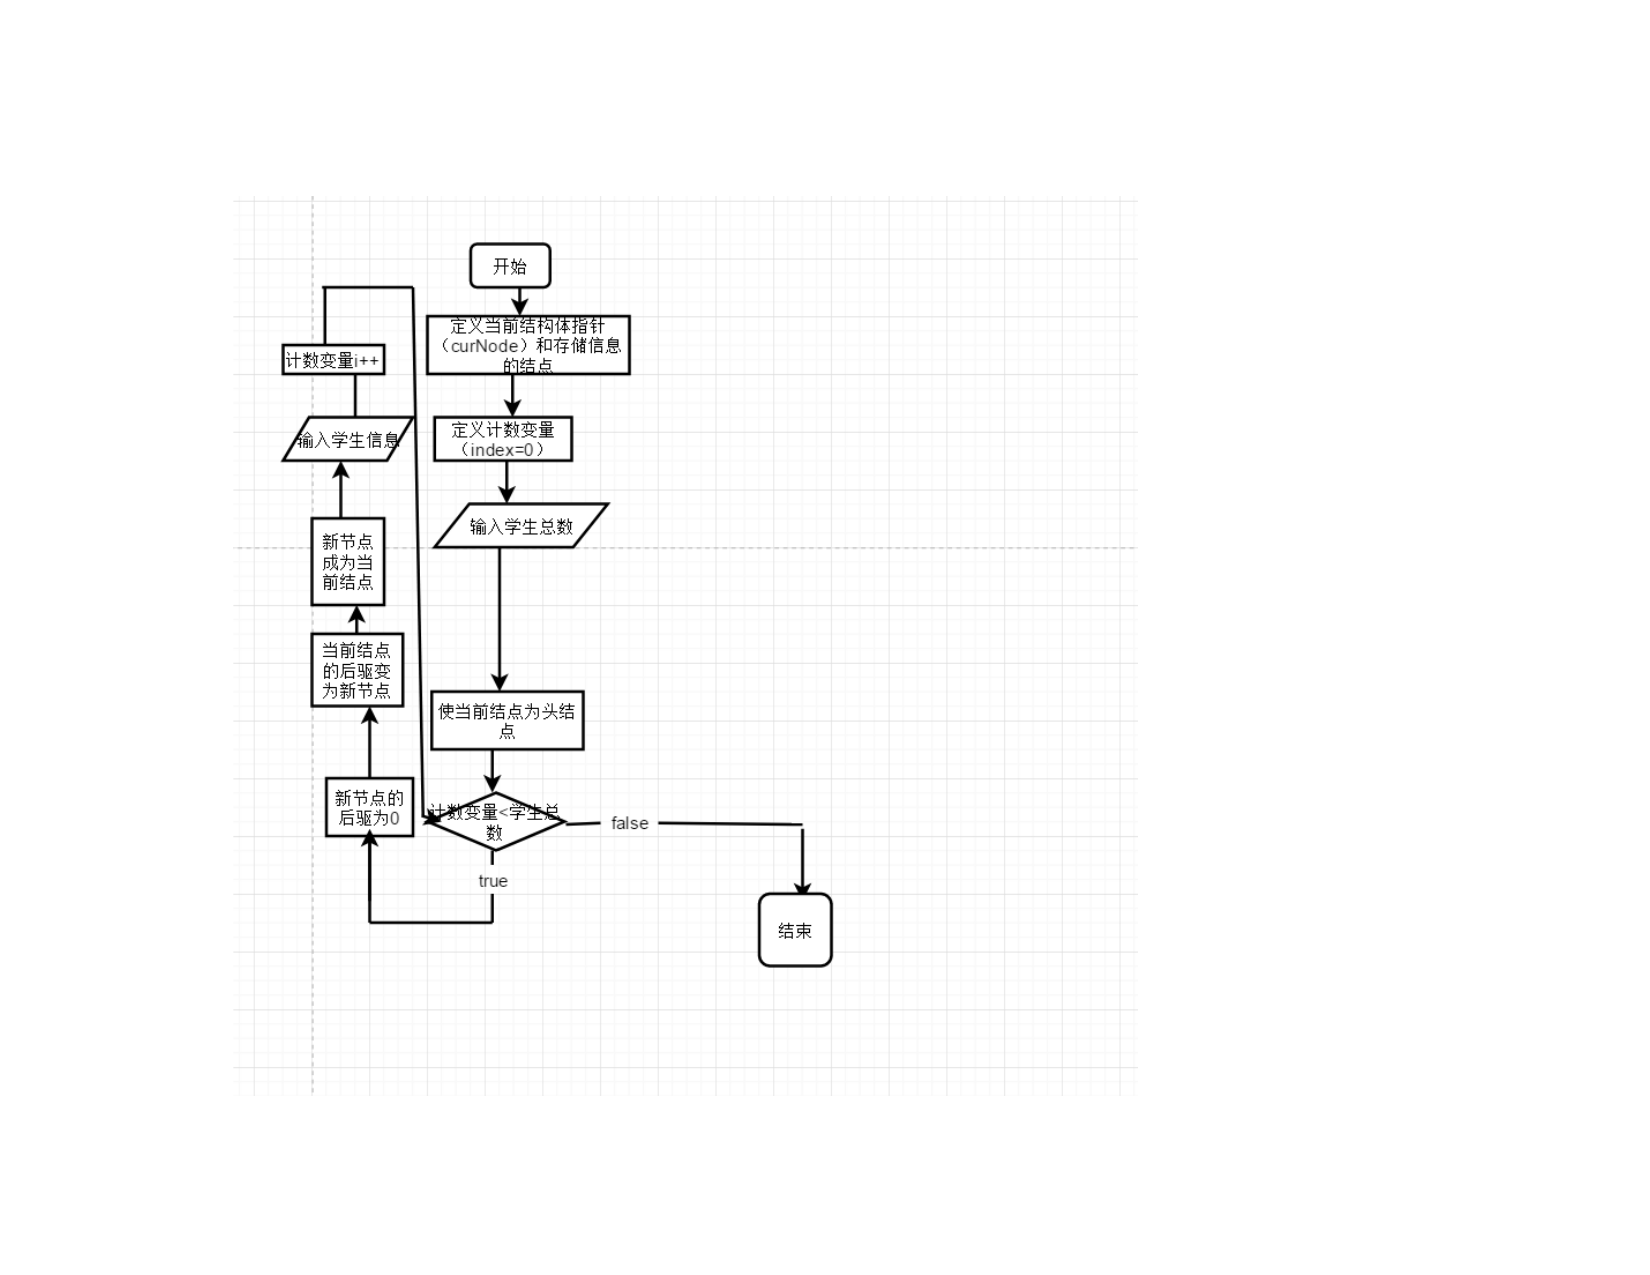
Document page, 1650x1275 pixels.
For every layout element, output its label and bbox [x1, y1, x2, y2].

picture [233, 196, 1138, 1096]
